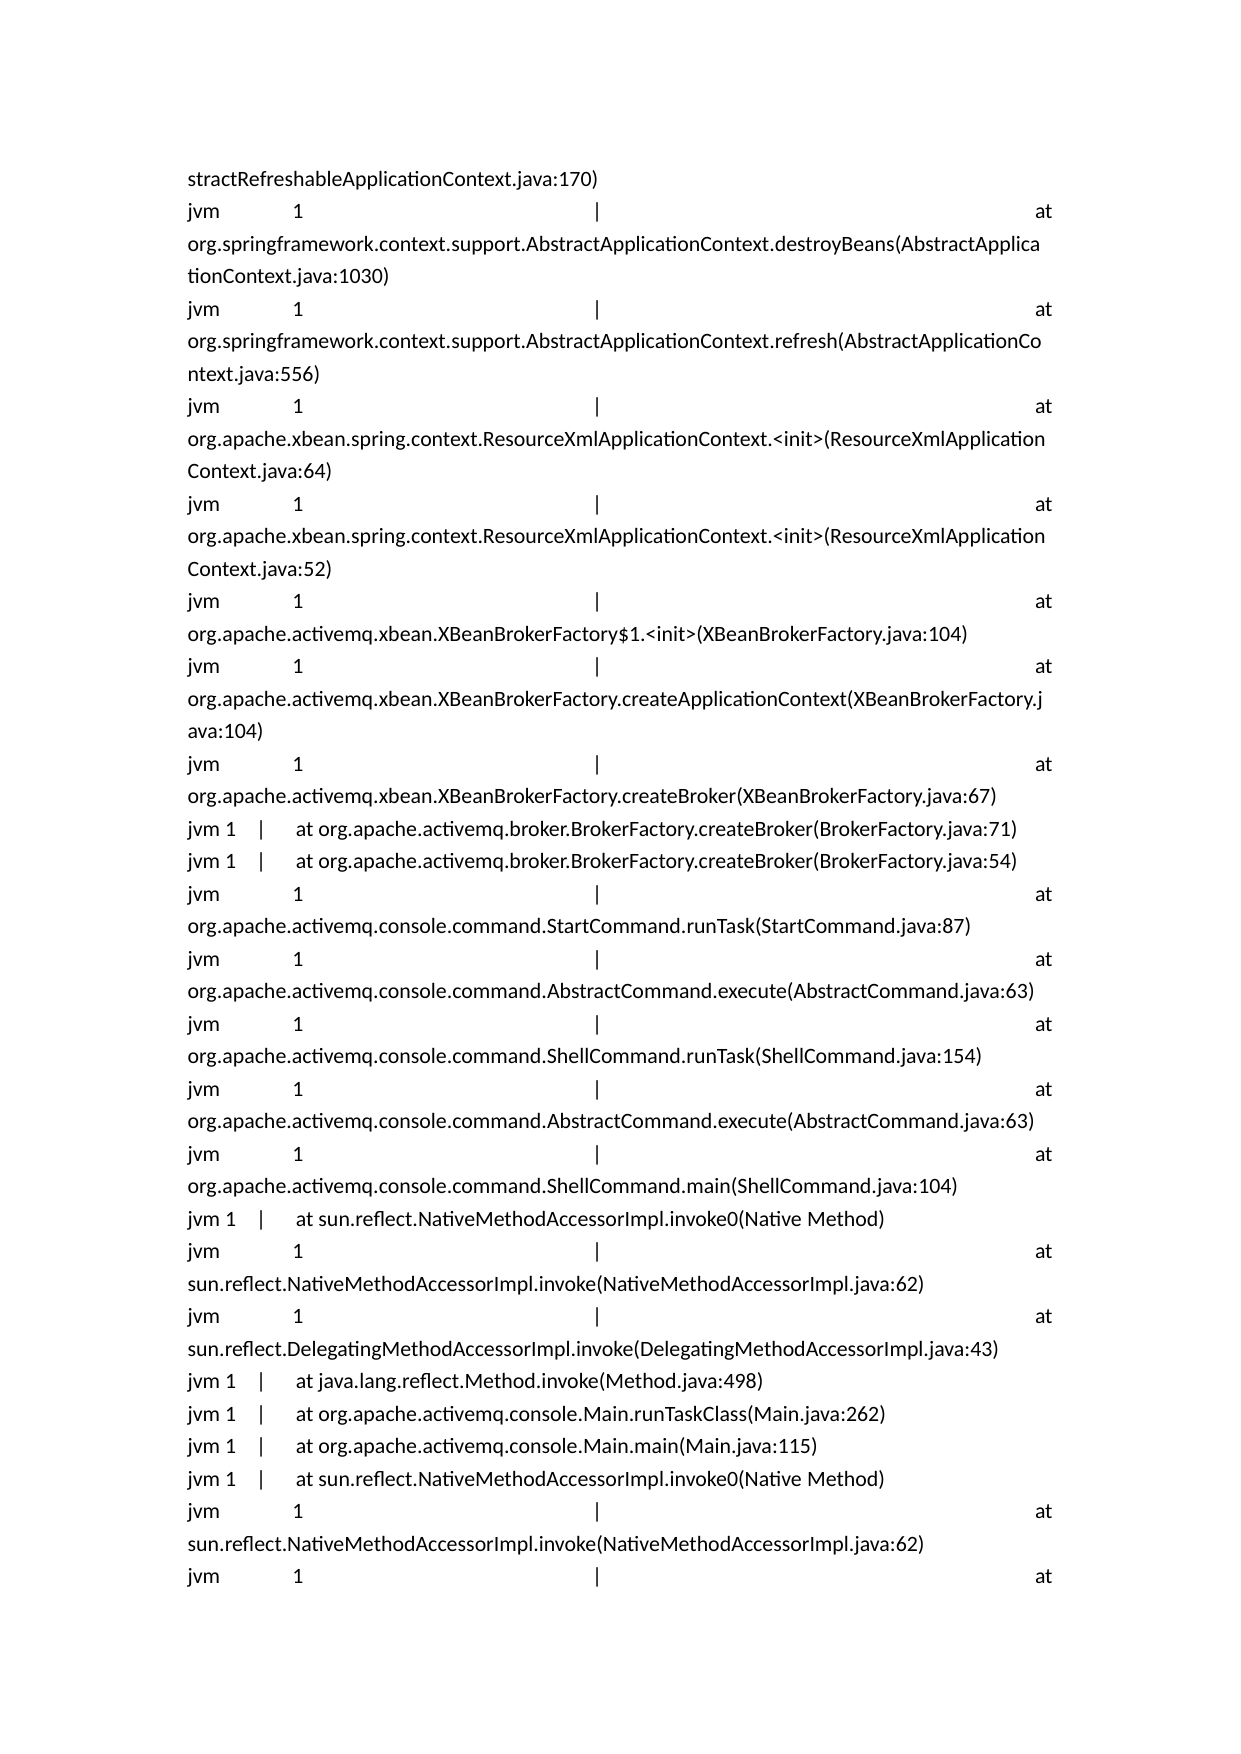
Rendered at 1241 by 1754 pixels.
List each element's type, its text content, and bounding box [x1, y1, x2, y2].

text jvm 1 | at sun.reflect.DelegatingMethodAccessorImpl.invoke(DelegatingMethodAccessorImpl.java:43) [187, 1299, 1053, 1364]
text jvm 1 | at org.apache.activemq.xbean.XBeanBrokerFactory.createApplicationContext(XBeanBrokerFactory.java:104) [187, 649, 1053, 747]
text jvm 1 | at sun.reflect.NativeMethodAccessorImpl.invoke0(Native Method) [187, 1202, 1053, 1234]
text jvm 1 | at sun.reflect.NativeMethodAccessorImpl.invoke(NativeMethodAccessorImpl.java:62) [187, 1494, 1053, 1559]
text jvm 1 | at org.apache.activemq.console.command.AbstractCommand.execute(AbstractCommand.java:63) [187, 1072, 1053, 1137]
text jvm 1 | at org.apache.activemq.console.command.ShellCommand.main(ShellCommand.java:104) [187, 1137, 1053, 1202]
text jvm 1 | at org.apache.xbean.spring.context.ResourceXmlApplicationContext.<init>(ResourceXmlApplicationContext.java:52) [187, 487, 1053, 584]
text jvm 1 | at org.apache.activemq.console.Main.main(Main.java:115) [187, 1429, 1053, 1462]
text jvm 1 | at org.apache.activemq.broker.BrokerFactory.createBroker(BrokerFactory.java:71) [187, 812, 1053, 844]
text jvm 1 | at org.apache.activemq.xbean.XBeanBrokerFactory$1.<init>(XBeanBrokerFactory.java:104) [187, 584, 1053, 649]
text jvm 1 | at org.apache.activemq.broker.BrokerFactory.createBroker(BrokerFactory.java:54) [187, 844, 1053, 877]
text jvm 1 | at sun.reflect.NativeMethodAccessorImpl.invoke(NativeMethodAccessorImpl.java:62) [187, 1234, 1053, 1299]
text jvm 1 | at org.apache.xbean.spring.context.ResourceXmlApplicationContext.<init>(ResourceXmlApplicationContext.java:64) [187, 389, 1053, 487]
text jvm 1 | at org.apache.activemq.console.Main.runTaskClass(Main.java:262) [187, 1397, 1053, 1429]
text jvm 1 | at java.lang.reflect.Method.invoke(Method.java:498) [187, 1364, 1053, 1397]
text jvm 1 | at org.apache.activemq.xbean.XBeanBrokerFactory.createBroker(XBeanBrokerFactory.java:67) [187, 747, 1053, 812]
text jvm 1 | at org.apache.activemq.console.command.StartCommand.runTask(StartCommand.java:87) [187, 877, 1053, 942]
text jvm 1 | at org.apache.activemq.console.command.AbstractCommand.execute(AbstractCommand.java:63) [187, 942, 1053, 1007]
text jvm 1 | at sun.reflect.NativeMethodAccessorImpl.invoke0(Native Method) [187, 1462, 1053, 1494]
text jvm 1 | at org.springframework.context.support.AbstractApplicationContext.refresh(AbstractApplicationContext.java:556) [187, 292, 1053, 389]
text jvm 1 | at org.springframework.context.support.AbstractApplicationContext.destroyBeans(AbstractApplicationContext.java:1030) [187, 194, 1053, 292]
text jvm 1 | at sun.reflect.DelegatingMethodAccessorImpl.invoke(DelegatingMethodAccessorImpl.java:43) [187, 1559, 1053, 1592]
text jvm 1 | at org.apache.activemq.console.command.ShellCommand.runTask(ShellCommand.java:154) [187, 1007, 1053, 1072]
